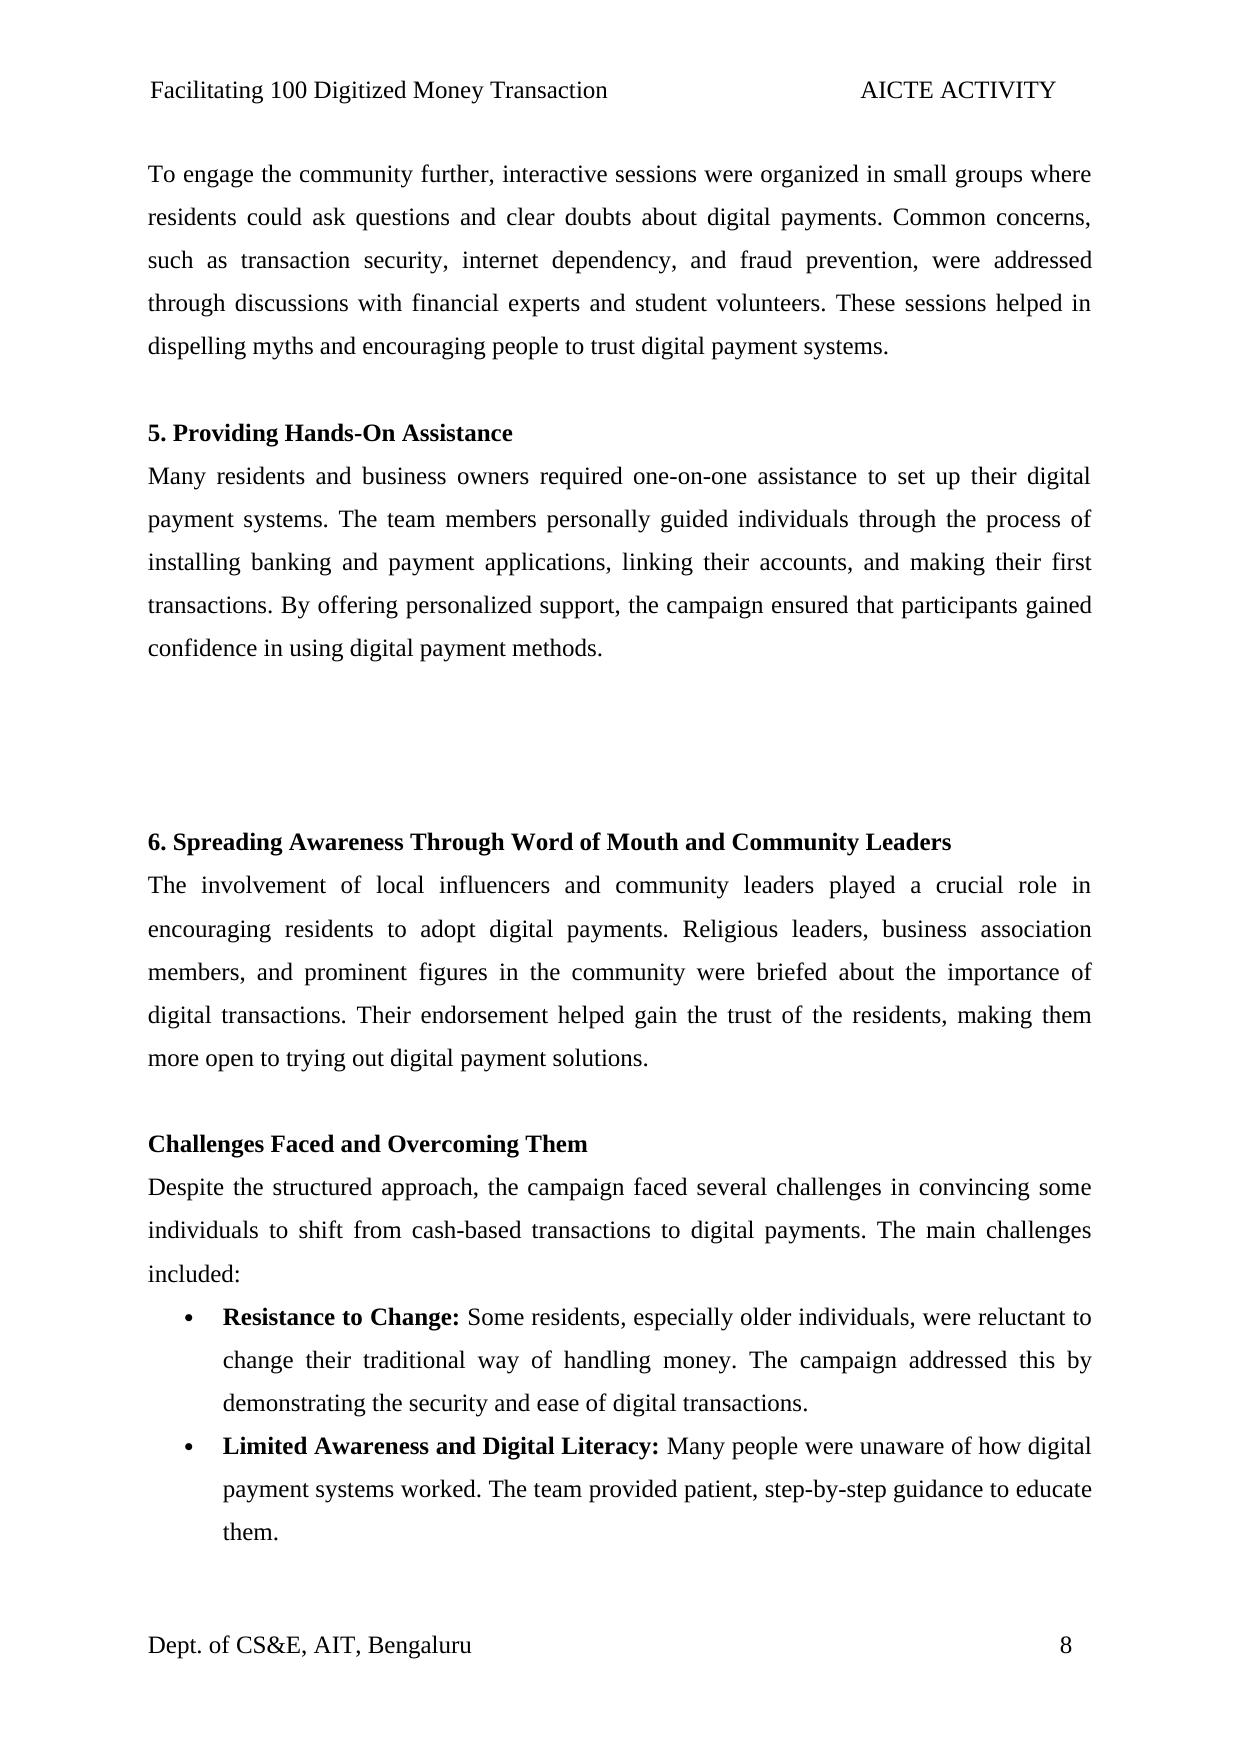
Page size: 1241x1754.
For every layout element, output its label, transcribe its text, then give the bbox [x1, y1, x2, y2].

list Resistance to Change: Some residents, especially older individuals, were reluctant to change their traditional way of handling money. The campaign addressed this by demonstrating the security and ease of digital transactions. [185, 1302, 1093, 1417]
text To engage the community further, interactive sessions were organized in small groups where residents could ask questions and clear doubts about digital payments. Common concerns, such as transaction security, internet dependency, and fraud prevention, were addressed through discussions with financial experts and student volunteers. These sessions helped in dispelling myths and encouraging people to trust digital payment systems. [148, 159, 1093, 360]
list Limited Awareness and Digital Literacy: Many people were unaware of how digital payment systems worked. The team provided patient, step-by-step guidance to educate them. [185, 1431, 1093, 1546]
text Despite the structured approach, the campaign faced several challenges in convincing some individuals to shift from cash-based transactions to digital payments. The main challenges included: [148, 1172, 1093, 1287]
text 6. Spreading Awareness Through Word of Mouth and Community Leaders [148, 827, 1093, 856]
text The involvement of local influencers and community leaders played a crucial role in encouraging residents to adopt digital payments. Religious leaders, business association members, and prominent figures in the community were briefed about the importance of digital transactions. Their endorsement helped gain the trust of the residents, making them more open to trying out digital payment solutions. [148, 871, 1093, 1072]
text Challenges Faced and Overcoming Them [148, 1129, 1093, 1158]
text 5. Providing Hands-On Assistance [148, 418, 1093, 446]
text Many residents and business owners required one-on-one assistance to set up their digital payment systems. The team members personally guided individuals through the process of installing banking and payment applications, linking their accounts, and making their first transactions. By offering personalized support, the campaign ensured that participants gained confidence in using digital payment methods. [148, 461, 1093, 662]
